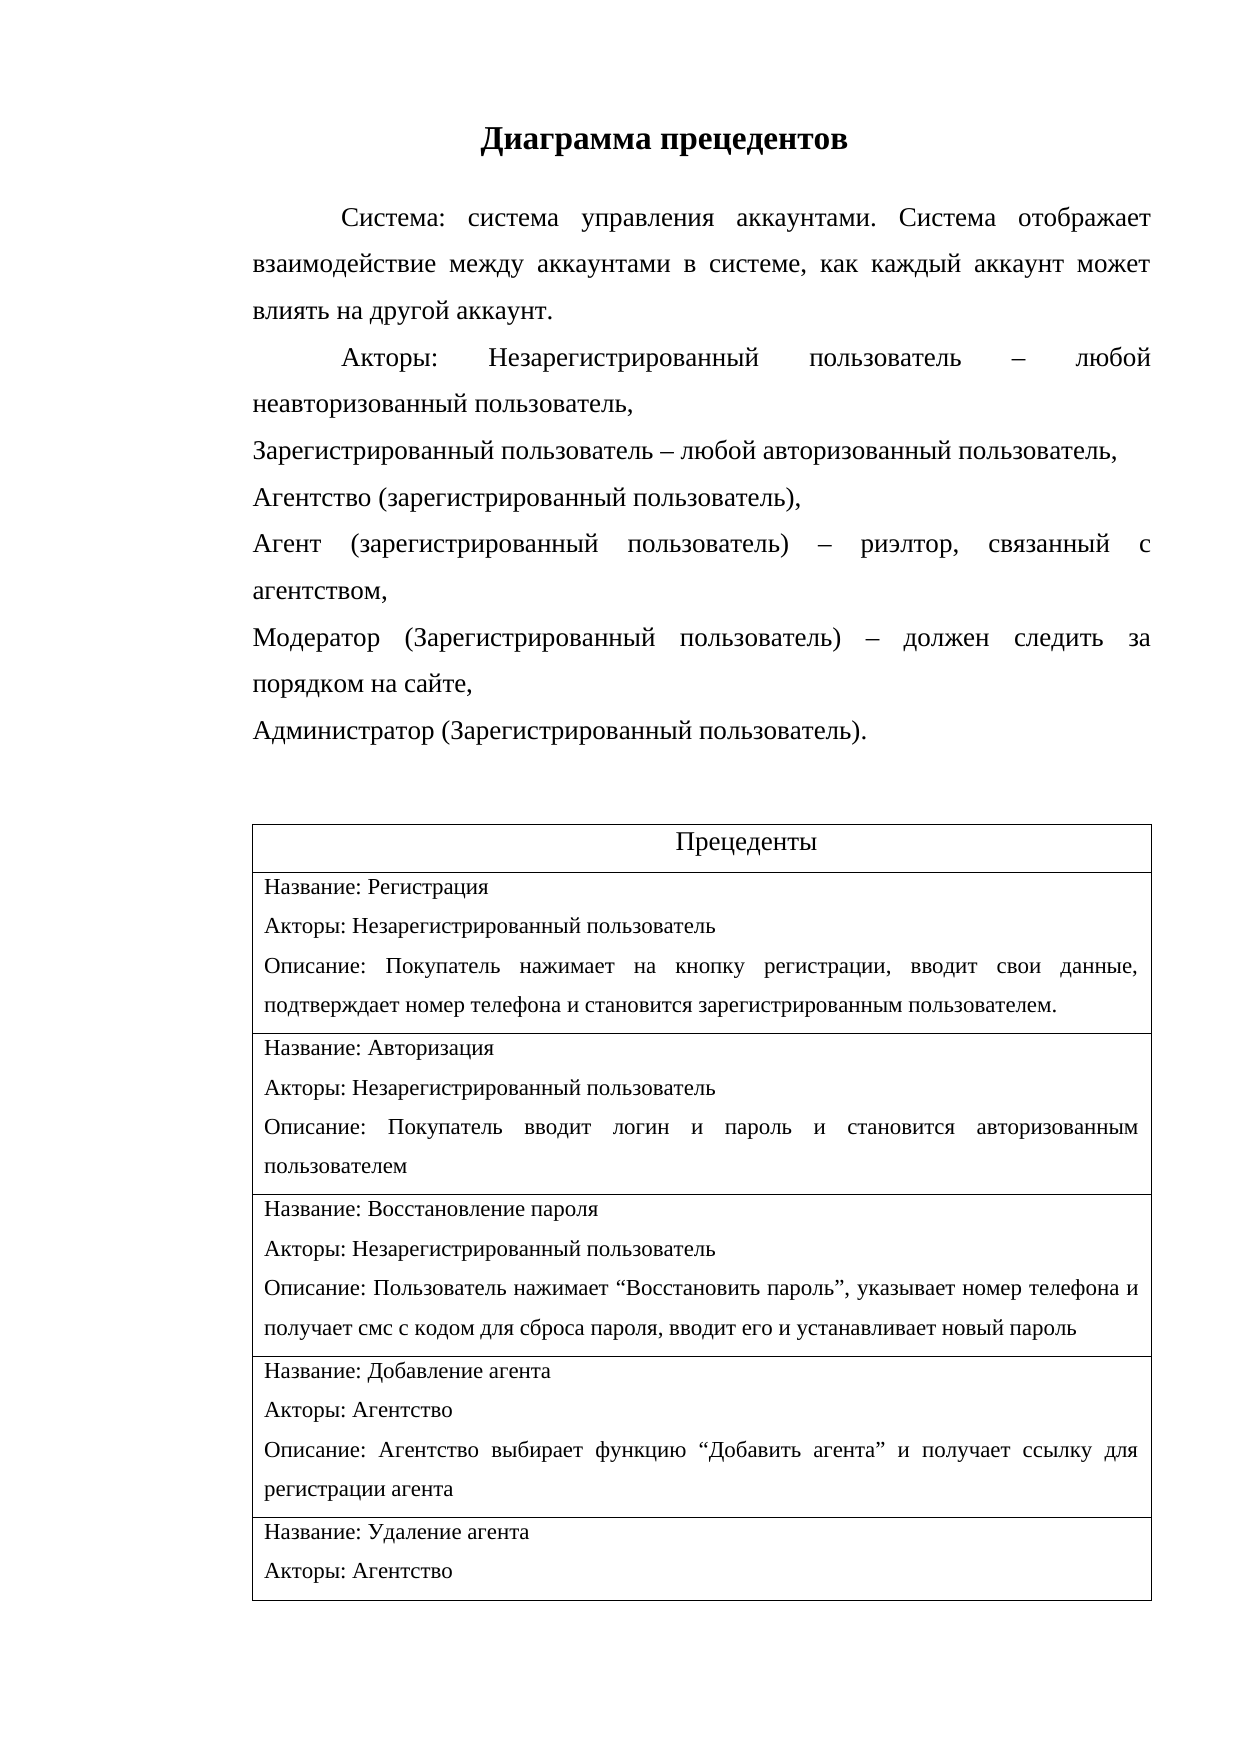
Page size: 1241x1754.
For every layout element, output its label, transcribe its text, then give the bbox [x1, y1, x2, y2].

table_cell Название: Добавление агента Акторы: Агентство Описание: Агентство выбирает функцию “Добавить агента” и получает ссылку для регистрации агента [253, 1357, 1151, 1517]
list Агент (зарегистрированный пользователь) – риэлтор, связанный с агентством, [252, 527, 1152, 605]
table_cell Название: Восстановление пароля Акторы: Незарегистрированный пользователь Описание: Пользователь нажимает “Восстановить пароль”, указывает номер телефона и получает смс с кодом для сброса пароля, вводит его и устанавливает новый пароль [253, 1195, 1151, 1356]
list Администратор (Зарегистрированный пользователь). [252, 714, 1152, 745]
list Зарегистрированный пользователь – любой авторизованный пользователь, [252, 434, 1152, 465]
table_header Прецеденты [253, 825, 1151, 872]
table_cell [253, 1518, 1151, 1599]
list Модератор (Зарегистрированный пользователь) – должен следить за порядком на сайте, [252, 621, 1152, 698]
subtitle Диаграмма прецедентов [177, 118, 1152, 156]
list Акторы: Незарегистрированный пользователь – любой неавторизованный пользователь, [252, 341, 1152, 418]
table_cell Название: Регистрация Акторы: Незарегистрированный пользователь Описание: Покупатель нажимает на кнопку регистрации, вводит свои данные, подтверждает номер телефона и становится зарегистрированным пользователем. [253, 873, 1151, 1033]
list Система: система управления аккаунтами. Система отображает взаимодействие между аккаунтами в системе, как каждый аккаунт может влиять на другой аккаунт. [252, 201, 1152, 325]
list Агентство (зарегистрированный пользователь), [252, 481, 1152, 512]
table_cell Название: Авторизация Акторы: Незарегистрированный пользователь Описание: Покупатель вводит логин и пароль и становится авторизованным пользователем [253, 1034, 1151, 1194]
